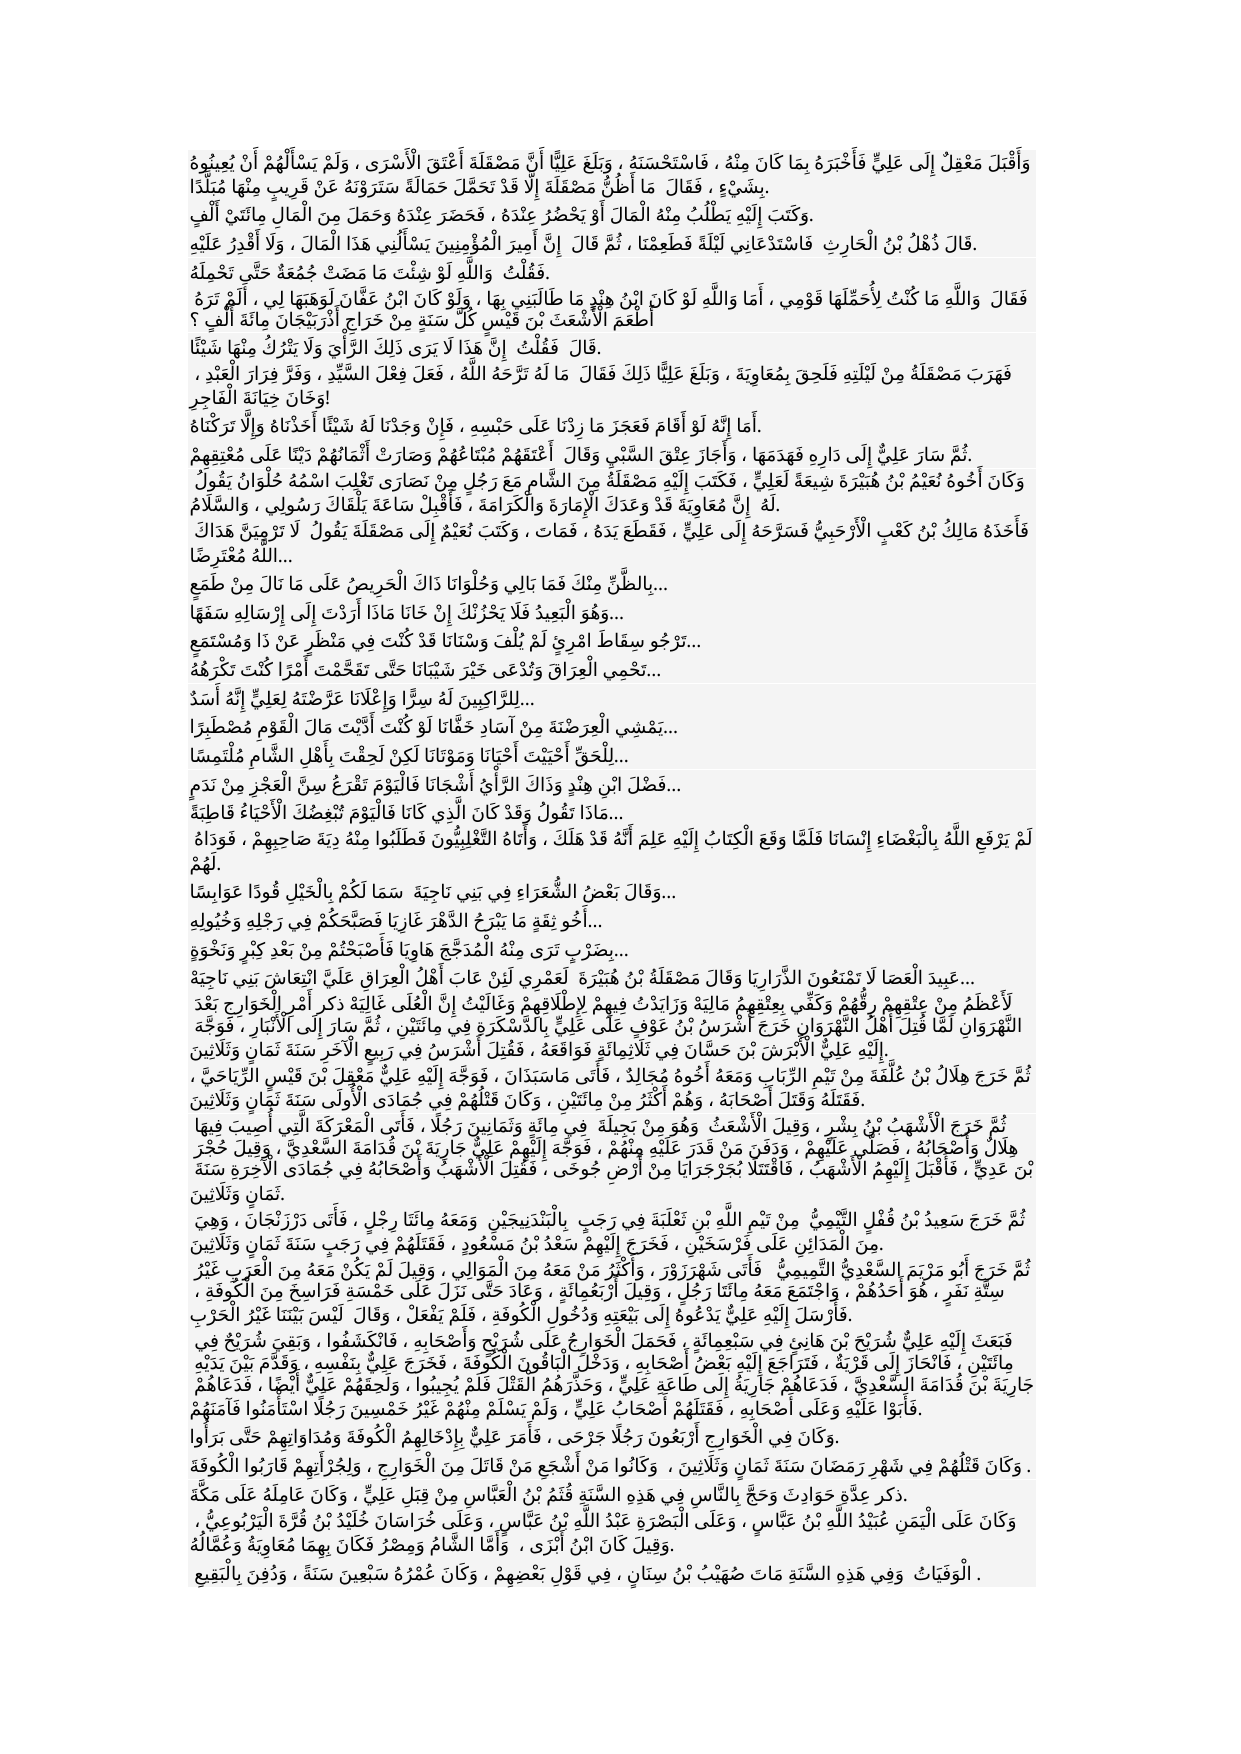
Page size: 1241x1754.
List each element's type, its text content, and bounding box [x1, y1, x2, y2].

table_cell بِضَرْبٍ تَرَى مِنْهُ الْمُدَجَّجَ هَاوِيَا فَأَصْبَحْتُمْ مِنْ بَعْدِ كِبْرٍ وَنَخْوَةٍ... [188, 934, 1036, 963]
table_cell ثُمَّ خَرَجَ أَبُو مَرْيَمَ السَّعْدِيُّ التَّمِيمِيُّ فَأَتَى شَهْرَزَوْرَ ، وَأَكْثَرُ مَنْ مَعَهُ مِنَ الْمَوَالِي ، وَقِيلَ لَمْ يَكُنْ مَعَهُ مِنَ الْعَرَبِ غَيْرُ سِتَّةِ نَفَرٍ ، هُوَ أَحَدُهُمْ ، وَاجْتَمَعَ مَعَهُ مِائَتَا رَجُلٍ ، وَقِيلَ أَرْبَعُمِائَةٍ ، وَعَادَ حَتَّى نَزَلَ عَلَى خَمْسَةِ فَرَاسِخَ مِنَ الْكُوفَةِ ، فَأَرْسَلَ إِلَيْهِ عَلِيٌّ يَدْعُوهُ إِلَى بَيْعَتِهِ وَدُخُولِ الْكُوفَةِ ، فَلَمْ يَفْعَلْ ، وَقَالَ لَيْسَ بَيْنَنَا غَيْرُ الْحَرْبِ. [188, 1257, 1036, 1329]
table_cell قَالَ ذُهْلُ بْنُ الْحَارِثِ فَاسْتَدْعَانِي لَيْلَةً فَطَعِمْنَا ، ثُمَّ قَالَ إِنَّ أَمِيرَ الْمُؤْمِنِينَ يَسْأَلُنِي هَذَا الْمَالَ ، وَلَا أَقْدِرُ عَلَيْهِ. [188, 229, 1036, 257]
table_cell أَمَا إِنَّهُ لَوْ أَقَامَ فَعَجَزَ مَا زِدْنَا عَلَى حَبْسِهِ ، فَإِنْ وَجَدْنَا لَهُ شَيْئًا أَخَذْنَاهُ وَإِلَّا تَرَكْنَاهُ. [188, 411, 1036, 440]
table_cell وَهُوَ الْبَعِيدُ فَلَا يَحْزُنْكَ إِنْ خَانَا مَاذَا أَرَدْتَ إِلَى إِرْسَالِهِ سَفَهًا... [188, 598, 1036, 626]
table_cell لِلرَّاكِبِينَ لَهُ سِرًّا وَإِعْلَانَا عَرَّضْتَهُ لِعَلِيٍّ إِنَّهُ أَسَدٌ... [188, 684, 1036, 712]
table_cell وَكَانَ فِي الْخَوَارِجِ أَرْبَعُونَ رَجُلًا جَرْحَى ، فَأَمَرَ عَلِيٌّ بِإِدْخَالِهِمُ الْكُوفَةَ وَمُدَاوَاتِهِمْ حَتَّى بَرَأُوا. [188, 1422, 1036, 1451]
table_cell لَمْ يَرْفَعِ اللَّهُ بِالْبَغْضَاءِ إِنْسَانَا فَلَمَّا وَقَعَ الْكِتَابُ إِلَيْهِ عَلِمَ أَنَّهُ قَدْ هَلَكَ ، وَأَتَاهُ التَّغْلِبِيُّونَ فَطَلَبُوا مِنْهُ دِيَةَ صَاحِبِهِمْ ، فَوَدَاهُ لَهُمْ. [188, 827, 1036, 877]
table_cell بِالظَّنِّ مِنْكَ فَمَا بَالِي وَحُلْوَانَا ذَاكَ الْحَرِيصُ عَلَى مَا نَالَ مِنْ طَمَعٍ... [188, 569, 1036, 598]
table_cell تَرْجُو سِقَاطَ امْرِئٍ لَمْ يُلْفَ وَسْنَانَا قَدْ كُنْتَ فِي مَنْظَرٍ عَنْ ذَا وَمُسْتَمَعٍ... [188, 626, 1036, 655]
table_cell قَالَ فَقُلْتُ إِنَّ هَذَا لَا يَرَى ذَلِكَ الرَّأْيَ وَلَا يَتْرُكُ مِنْهَا شَيْئًا. [188, 333, 1036, 361]
table_cell ثُمَّ خَرَجَ هِلَالُ بْنُ عُلَّفَةَ مِنْ تَيْمِ الرِّبَابِ وَمَعَهُ أَخُوهُ مُجَالِدٌ ، فَأَتَى مَاسَبَذَانَ ، فَوَجَّهَ إِلَيْهِ عَلِيٌّ مَعْقِلَ بْنَ قَيْسٍ الرِّيَاحَيَّ ، فَقَتَلَهُ وَقَتَلَ أَصْحَابَهُ ، وَهُمْ أَكْثَرُ مِنْ مِائَتَيْنِ ، وَكَانَ قَتْلُهُمْ فِي جُمَادَى الْأُولَى سَنَةَ ثَمَانٍ وَثَلَاثِينَ. [188, 1063, 1036, 1113]
table_cell وَكَانَ قَتْلُهُمْ فِي شَهْرِ رَمَضَانَ سَنَةَ ثَمَانٍ وَثَلَاثِينَ ، وَكَانُوا مَنْ أَشْجَعِ مَنْ قَاتَلَ مِنَ الْخَوَارِجِ ، وَلِجُرْأَتِهِمْ قَارَبُوا الْكُوفَةَ . [188, 1451, 1036, 1479]
table_cell ثُمَّ خَرَجَ الْأَشْهَبُ بْنُ بِشْرٍ ، وَقِيلَ الْأَشْعَثُ وَهُوَ مِنْ بَجِيلَةَ فِي مِائَةٍ وَثَمَانِينَ رَجُلًا ، فَأَتَى الْمَعْرَكَةَ الَّتِي أُصِيبَ فِيهَا هِلَالٌ وَأَصْحَابُهُ ، فَصَلَّى عَلَيْهِمْ ، وَدَفَنَ مَنْ قَدَرَ عَلَيْهِ مِنْهُمْ ، فَوَجَّهَ إِلَيْهِمْ عَلِيٌّ جَارِيَةَ بْنَ قُدَامَةَ السَّعْدِيَّ ، وَقِيلَ حُجْرَ بْنَ عَدِيٍّ ، فَأَقْبَلَ إِلَيْهِمُ الْأَشْهَبُ ، فَاقْتَتَلَا بُجَرْجَرَايَا مِنْ أَرْضِ جُوخَى ، فَقُتِلَ الْأَشْهَبُ وَأَصْحَابُهُ فِي جُمَادَى الْآخِرَةِ سَنَةَ ثَمَانٍ وَثَلَاثِينَ. [188, 1114, 1036, 1207]
table_cell الْوَفَيَاتُ وَفِي هَذِهِ السَّنَةِ مَاتَ صُهَيْبُ بْنُ سِنَانٍ ، فِي قَوْلِ بَعْضِهِمْ ، وَكَانَ عُمْرُهُ سَبْعِينَ سَنَةً ، وَدُفِنَ بِالْبَقِيعِ . [188, 1558, 1036, 1587]
table_cell مَاذَا تَقُولُ وَقَدْ كَانَ الَّذِي كَانَا فَالْيَوْمَ تُبْغِضُكَ الْأَحْيَاءُ قَاطِبَةً... [188, 798, 1036, 827]
table_cell يَمْشِي الْعِرَضْنَةَ مِنْ آسَادِ خَفَّانَا لَوْ كُنْتَ أَدَّيْتَ مَالَ الْقَوْمِ مُصْطَبِرًا... [188, 712, 1036, 741]
table_cell فَهَرَبَ مَصْقَلَةُ مِنْ لَيْلَتِهِ فَلَحِقَ بِمُعَاوِيَةَ ، وَبَلَغَ عَلِيًّا ذَلِكَ فَقَالَ مَا لَهُ تَرَّحَهُ اللَّهُ ، فَعَلَ فِعْلَ السَّيِّدِ ، وَفَرَّ فِرَارَ الْعَبْدِ ، وَخَانَ خِيَانَةَ الْفَاجِرِ! [188, 361, 1036, 411]
table_cell لِلْحَقِّ أَحْيَيْتَ أَحْيَانَا وَمَوْتَانَا لَكِنْ لَحِقْتَ بِأَهْلِ الشَّامِ مُلْتَمِسًا... [188, 741, 1036, 769]
table_cell وَقَالَ بَعْضُ الشُّعَرَاءِ فِي بَنِي نَاجِيَةَ سَمَا لَكُمْ بِالْخَيْلِ قُودًا عَوَابِسًا... [188, 877, 1036, 906]
table_cell وَكَانَ عَلَى الْيَمَنِ عُبَيْدُ اللَّهِ بْنُ عَبَّاسٍ ، وَعَلَى الْبَصْرَةِ عَبْدُ اللَّهِ بْنُ عَبَّاسٍ ، وَعَلَى خُرَاسَانَ خُلَيْدُ بْنُ قُرَّةَ الْيَرْبُوعِيُّ ، وَقِيلَ كَانَ ابْنُ أَبْزَى ، وَأَمَّا الشَّامُ وَمِصْرُ فَكَانَ بِهِمَا مُعَاوِيَةُ وَعُمَّالُهُ. [188, 1508, 1036, 1558]
table_cell فَبَعَثَ إِلَيْهِ عَلِيٌّ شُرَيْحَ بْنَ هَانِئٍ فِي سَبْعِمِائَةٍ ، فَحَمَلَ الْخَوَارِجُ عَلَى شُرَيْحٍ وَأَصْحَابِهِ ، فَانْكَشَفُوا ، وَبَقِيَ شُرَيْحٌ فِي مِائَتَيْنِ ، فَانْحَازَ إِلَى قَرْيَةٌ ، فَتَرَاجَعَ إِلَيْهِ بَعْضُ أَصْحَابِهِ ، وَدَخْلَ الْبَاقُونَ الْكُوفَةَ ، فَخَرَجَ عَلِيٌّ بِنَفْسِهِ ، وَقَدَّمَ بَيْنَ يَدَيْهِ جَارِيَةَ بْنَ قُدَامَةَ السَّعْدِيَّ ، فَدَعَاهُمْ جَارِيَةُ إِلَى طَاعَةِ عَلِيٍّ ، وَحَذَّرَهُمُ الْقَتْلَ فَلَمْ يُجِيبُوا ، وَلَحِقَهُمْ عَلِيٌّ أَيْضًا ، فَدَعَاهُمْ فَأَبَوْا عَلَيْهِ وَعَلَى أَصْحَابِهِ ، فَقَتَلَهُمْ أَصْحَابُ عَلِيٍّ ، وَلَمْ يَسْلَمْ مِنْهُمْ غَيْرُ خَمْسِينَ رَجُلًا اسْتَأْمَنُوا فَآمَنَهُمْ. [188, 1329, 1036, 1422]
table_cell ثُمَّ خَرَجَ سَعِيدُ بْنُ قُفْلٍ التَّيْمِيُّ مِنْ تَيْمِ اللَّهِ بْنِ ثَعْلَبَةَ فِي رَجَبٍ بِالْبَنْدَنِيجَيْنِ وَمَعَهُ مِائَتَا رِجْلٍ ، فَأَتَى دَرْزَنْجَانَ ، وَهِيَ مِنَ الْمَدَائِنِ عَلَى فَرْسَخَيْنِ ، فَخَرَجَ إِلَيْهِمْ سَعْدُ بْنُ مَسْعُودٍ ، فَقَتَلَهُمْ فِي رَجَبٍ سَنَةَ ثَمَانٍ وَثَلَاثِينَ. [188, 1207, 1036, 1257]
table_cell وَكَتَبَ إِلَيْهِ يَطْلُبُ مِنْهُ الْمَالَ أَوْ يَحْضُرُ عِنْدَهُ ، فَحَضَرَ عِنْدَهُ وَحَمَلَ مِنَ الْمَالِ مِائَتَيْ أَلْفٍ. [188, 200, 1036, 229]
table_cell فَقُلْتُ وَاللَّهِ لَوْ شِئْتَ مَا مَضَتْ جُمُعَةٌ حَتَّى تَحْمِلَهُ. [188, 258, 1036, 286]
table_cell عَبِيدَ الْعَصَا لَا تَمْنَعُونَ الذَّرَارِيَا وَقَالَ مَصْقَلَةُ بْنُ هُبَيْرَةَ لَعَمْرِي لَئِنْ عَابَ أَهْلُ الْعِرَاقِ عَلَيَّ انْتِعَاشَ بَنِي نَاجِيَهْ... [188, 963, 1036, 992]
table_cell فَضْلَ ابْنِ هِنْدٍ وَذَاكَ الرَّأْيُ أَشْجَانَا فَالْيَوْمَ تَقْرَعُ سِنَّ الْعَجْزِ مِنْ نَدَمٍ... [188, 770, 1036, 798]
table_cell ذكر عِدَّةِ حَوَادِثَ وَحَجَّ بِالنَّاسِ فِي هَذِهِ السَّنَةِ قُثَمُ بْنُ الْعَبَّاسِ مِنْ قِبَلِ عَلِيٍّ ، وَكَانَ عَامِلَهُ عَلَى مَكَّةَ. [188, 1480, 1036, 1508]
table_cell أَخُو ثِقَةٍ مَا يَبْرَحُ الدَّهْرَ غَازِيَا فَصَبَّحَكُمْ فِي رَجْلِهِ وَخُيُولِهِ... [188, 906, 1036, 934]
table_cell تَحْمِي الْعِرَاقَ وَتُدْعَى خَيْرَ شَيْبَانَا حَتَّى تَقَحَّمْتَ أَمْرًا كُنْتَ تَكْرَهُهُ... [188, 655, 1036, 683]
table_cell فَقَالَ وَاللَّهِ مَا كُنْتُ لِأُحَمِّلَهَا قَوْمِي ، أَمَا وَاللَّهِ لَوْ كَانَ ابْنُ هِنْدٍ مَا طَالَبَنِي بِهَا ، وَلَوْ كَانَ ابْنُ عَفَّانَ لَوَهَبَهَا لِي ، أَلَمْ تَرَهُ أَطْعَمَ الْأَشْعَثَ بْنَ قَيْسٍ كُلَّ سَنَةٍ مِنْ خَرَاجِ أَذْرَبَيْجَانَ مِائَةَ أَلْفٍ ؟ [188, 286, 1036, 332]
table_cell فَأَخَذَهُ مَالِكُ بْنُ كَعْبٍ الْأَرْحَبِيُّ فَسَرَّحَهُ إِلَى عَلِيٍّ ، فَقَطَعَ يَدَهُ ، فَمَاتَ ، وَكَتَبَ نُعَيْمٌ إِلَى مَصْقَلَةَ يَقُولُ لَا تَرْمِيَنَّ هَدَاكَ اللَّهُ مُعْتَرِضًا... [188, 519, 1036, 569]
table_cell وَكَانَ أَخُوهُ نُعَيْمُ بْنُ هُبَيْرَةَ شِيعَةً لَعَلِيٍّ ، فَكَتَبَ إِلَيْهِ مَصْقَلَةُ مِنَ الشَّامِ مَعَ رَجُلٍ مِنْ نَصَارَى تَغْلِبَ اسْمُهُ حُلْوَانُ يَقُولُ لَهُ إِنَّ مُعَاوِيَةَ قَدْ وَعَدَكَ الْإِمَارَةَ وَالْكَرَامَةَ ، فَأَقْبِلْ سَاعَةَ يَلْقَاكَ رَسُولِي ، وَالسَّلَامُ. [188, 469, 1036, 519]
table_cell ثُمَّ سَارَ عَلِيٌّ إِلَى دَارِهِ فَهَدَمَهَا ، وَأَجَازَ عِتْقَ السَّبْيِ وَقَالَ أَعْتَقَهُمْ مُبْتَاعُهُمْ وَصَارَتْ أَثْمَانُهُمْ دَيْنًا عَلَى مُعْتِقِهِمْ. [188, 440, 1036, 468]
table_cell لَأَعْظَمُ مِنْ عِتْقِهِمْ رِقُّهُمْ وَكَفِّي بِعِتْقِهِمُ مَالِيَهْ وَزَايَدْتُ فِيهِمْ لِإِطْلَاقِهِمْ وَغَالَيْتُ إِنَّ الْعُلَى غَالِيَهْ ذكر أَمْرِ الْخَوَارِجِ بَعْدَ النَّهْرَوَانِ لَمَّا قُتِلَ أَهْلُ النَّهْرَوَانِ خَرَجَ أَشْرَسُ بْنُ عَوْفٍ عَلَى عَلِيٍّ بِالدَّسْكَرَةِ فِي مِائَتَيْنِ ، ثُمَّ سَارَ إِلَى الْأَنْبَارِ ، فَوَجَّهَ إِلَيْهِ عَلِيٌّ الْأَبْرَشَ بْنَ حَسَّانَ فِي ثَلَاثِمِائَةٍ فَوَاقَعَهُ ، فَقُتِلَ أَشْرَسُ فِي رَبِيعٍ الْآخَرِ سَنَةَ ثَمَانٍ وَثَلَاثِينَ. [188, 992, 1036, 1063]
table_cell وَأَقْبَلَ مَعْقِلٌ إِلَى عَلِيٍّ فَأَخْبَرَهُ بِمَا كَانَ مِنْهُ ، فَاسْتَحْسَنَهُ ، وَبَلَغَ عَلِيًّا أَنَّ مَصْقَلَةَ أَعْتَقَ الْأَسْرَى ، وَلَمْ يَسْأَلْهُمْ أَنْ يُعِينُوهُ بِشَيْءٍ ، فَقَالَ مَا أَظُنُّ مَصْقَلَةَ إِلَّا قَدْ تَحَمَّلَ حَمَالَةً سَتَرَوْنَهُ عَنْ قَرِيبٍ مِنْهَا مُبَلَّدًا. [188, 150, 1036, 200]
